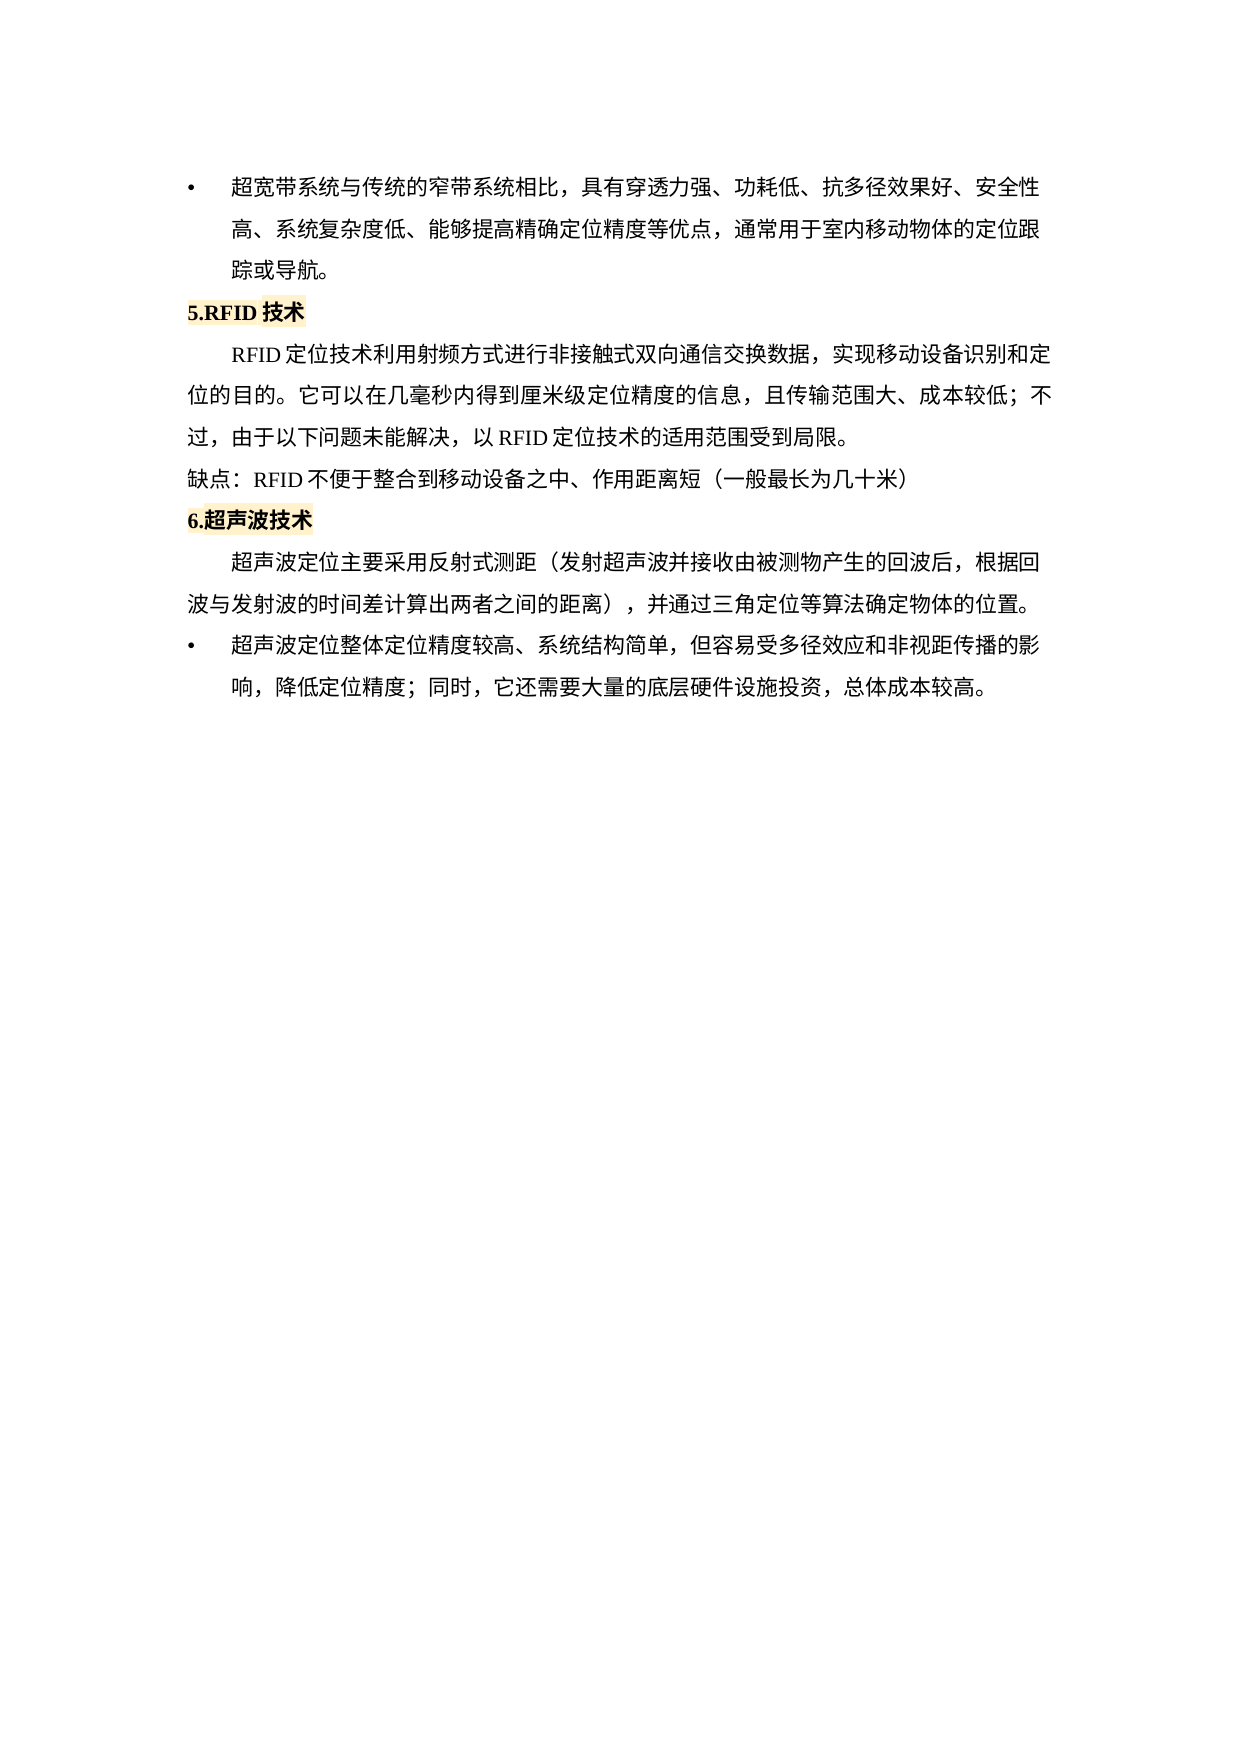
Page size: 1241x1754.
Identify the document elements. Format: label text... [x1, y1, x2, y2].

text 5.RFID技术 [187, 287, 1053, 329]
list 超宽带系统与传统的窄带系统相比，具有穿透力强、功耗低、抗多径效果好、安全性高、系统复杂度低、能够提高精确定位精度等优点，通常用于室内移动物体的定位跟踪或导航。 [187, 162, 1053, 287]
list 超声波定位整体定位精度较高、系统结构简单，但容易受多径效应和非视距传播的影响，降低定位精度；同时，它还需要大量的底层硬件设施投资，总体成本较高。 [187, 620, 1053, 704]
text 超声波定位主要采用反射式测距（发射超声波并接收由被测物产生的回波后，根据回波与发射波的时间差计算出两者之间的距离），并通过三角定位等算法确定物体的位置。 [187, 537, 1053, 620]
text 6.超声波技术 [187, 495, 1053, 537]
text 缺点：RFID不便于整合到移动设备之中、作用距离短（一般最长为几十米） [187, 454, 1053, 495]
text RFID定位技术利用射频方式进行非接触式双向通信交换数据，实现移动设备识别和定位的目的。它可以在几毫秒内得到厘米级定位精度的信息，且传输范围大、成本较低；不过，由于以下问题未能解决，以RFID定位技术的适用范围受到局限。 [187, 329, 1053, 454]
